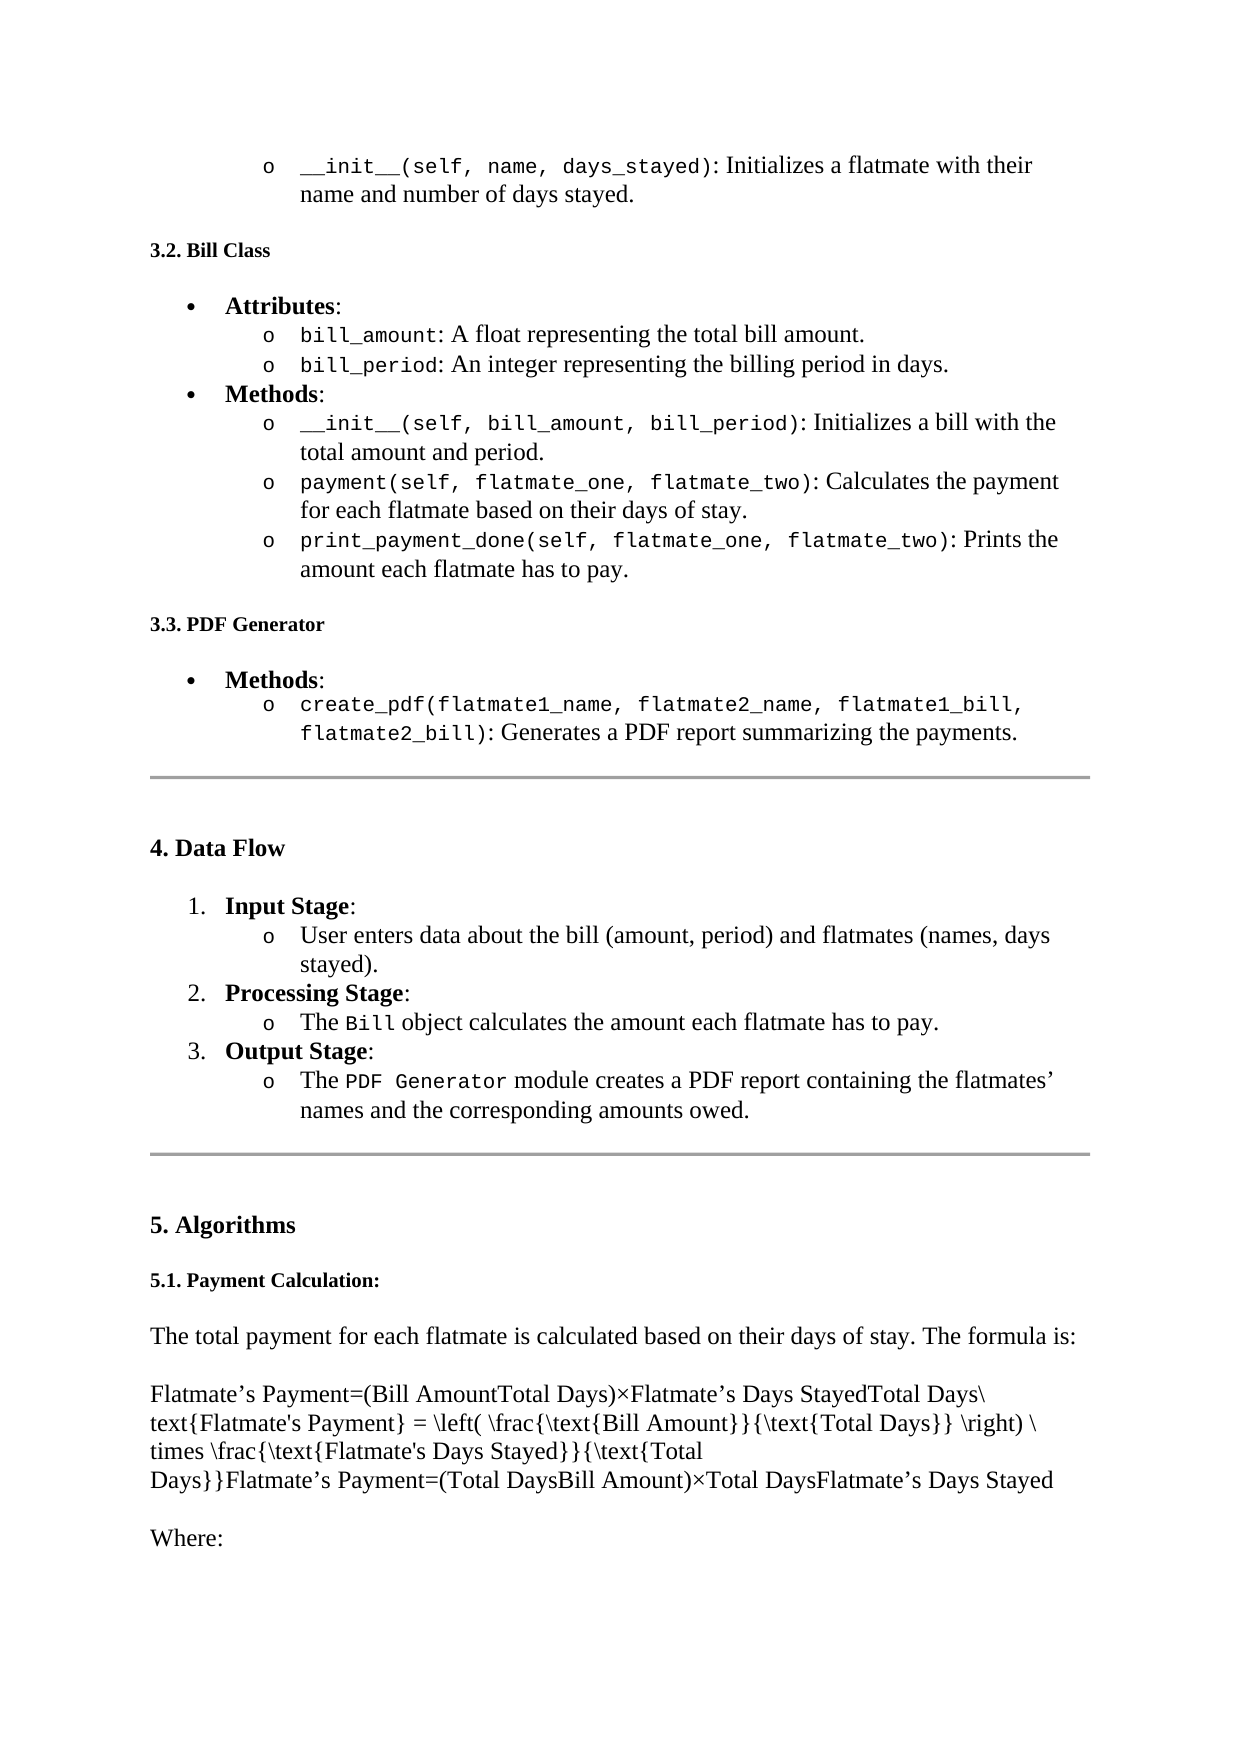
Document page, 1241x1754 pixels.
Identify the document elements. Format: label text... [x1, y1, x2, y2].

list bill_amount: A float representing the total bill amount. [262, 319, 1090, 349]
list Attributes: [187, 291, 1090, 319]
text 5. Algorithms [150, 1210, 1090, 1239]
text 5.1. Payment Calculation: [150, 1268, 1090, 1292]
list print_payment_done(self, flatmate_one, flatmate_two): Prints the amount each flatmate has to pay. [262, 524, 1090, 582]
text 3.2. Bill Class [150, 237, 1090, 262]
list payment(self, flatmate_one, flatmate_two): Calculates the payment for each flatmate based on their days of stay. [262, 466, 1090, 524]
list Methods: [187, 379, 1090, 407]
list create_pdf(flatmate1_name, flatmate2_name, flatmate1_bill, flatmate2_bill): Generates a PDF report summarizing the payments. [262, 693, 1090, 747]
list Output Stage: [187, 1036, 1090, 1065]
text Where: [150, 1523, 1090, 1552]
list The Bill object calculates the amount each flatmate has to pay. [262, 1007, 1090, 1036]
list __init__(self, name, days_stayed): Initializes a flatmate with their name and number of days stayed. [262, 150, 1090, 208]
list User enters data about the bill (amount, period) and flatmates (names, days stayed). [262, 920, 1090, 978]
text 3.3. PDF Generator [150, 612, 1090, 636]
list bill_period: An integer representing the billing period in days. [262, 349, 1090, 379]
list Input Stage: [187, 891, 1090, 920]
text The total payment for each flatmate is calculated based on their days of stay. The formula is: [150, 1321, 1090, 1350]
list __init__(self, bill_amount, bill_period): Initializes a bill with the total amount and period. [262, 407, 1090, 466]
text Flatmate’s Payment=(Bill AmountTotal Days)×Flatmate’s Days StayedTotal Days\text{Flatmate's Payment} = \left( \frac{\text{Bill Amount}}{\text{Total Days}} \right) \times \frac{\text{Flatmate's Days Stayed}}{\text{Total Days}}Flatmate’s Payment=(Total DaysBill Amount​)×Total DaysFlatmate’s Days Stayed​ [150, 1379, 1090, 1494]
list The PDF Generator module creates a PDF report containing the flatmates’ names and the corresponding amounts owed. [262, 1065, 1090, 1123]
list Methods: [187, 665, 1090, 693]
list Processing Stage: [187, 978, 1090, 1007]
text 4. Data Flow [150, 833, 1090, 862]
